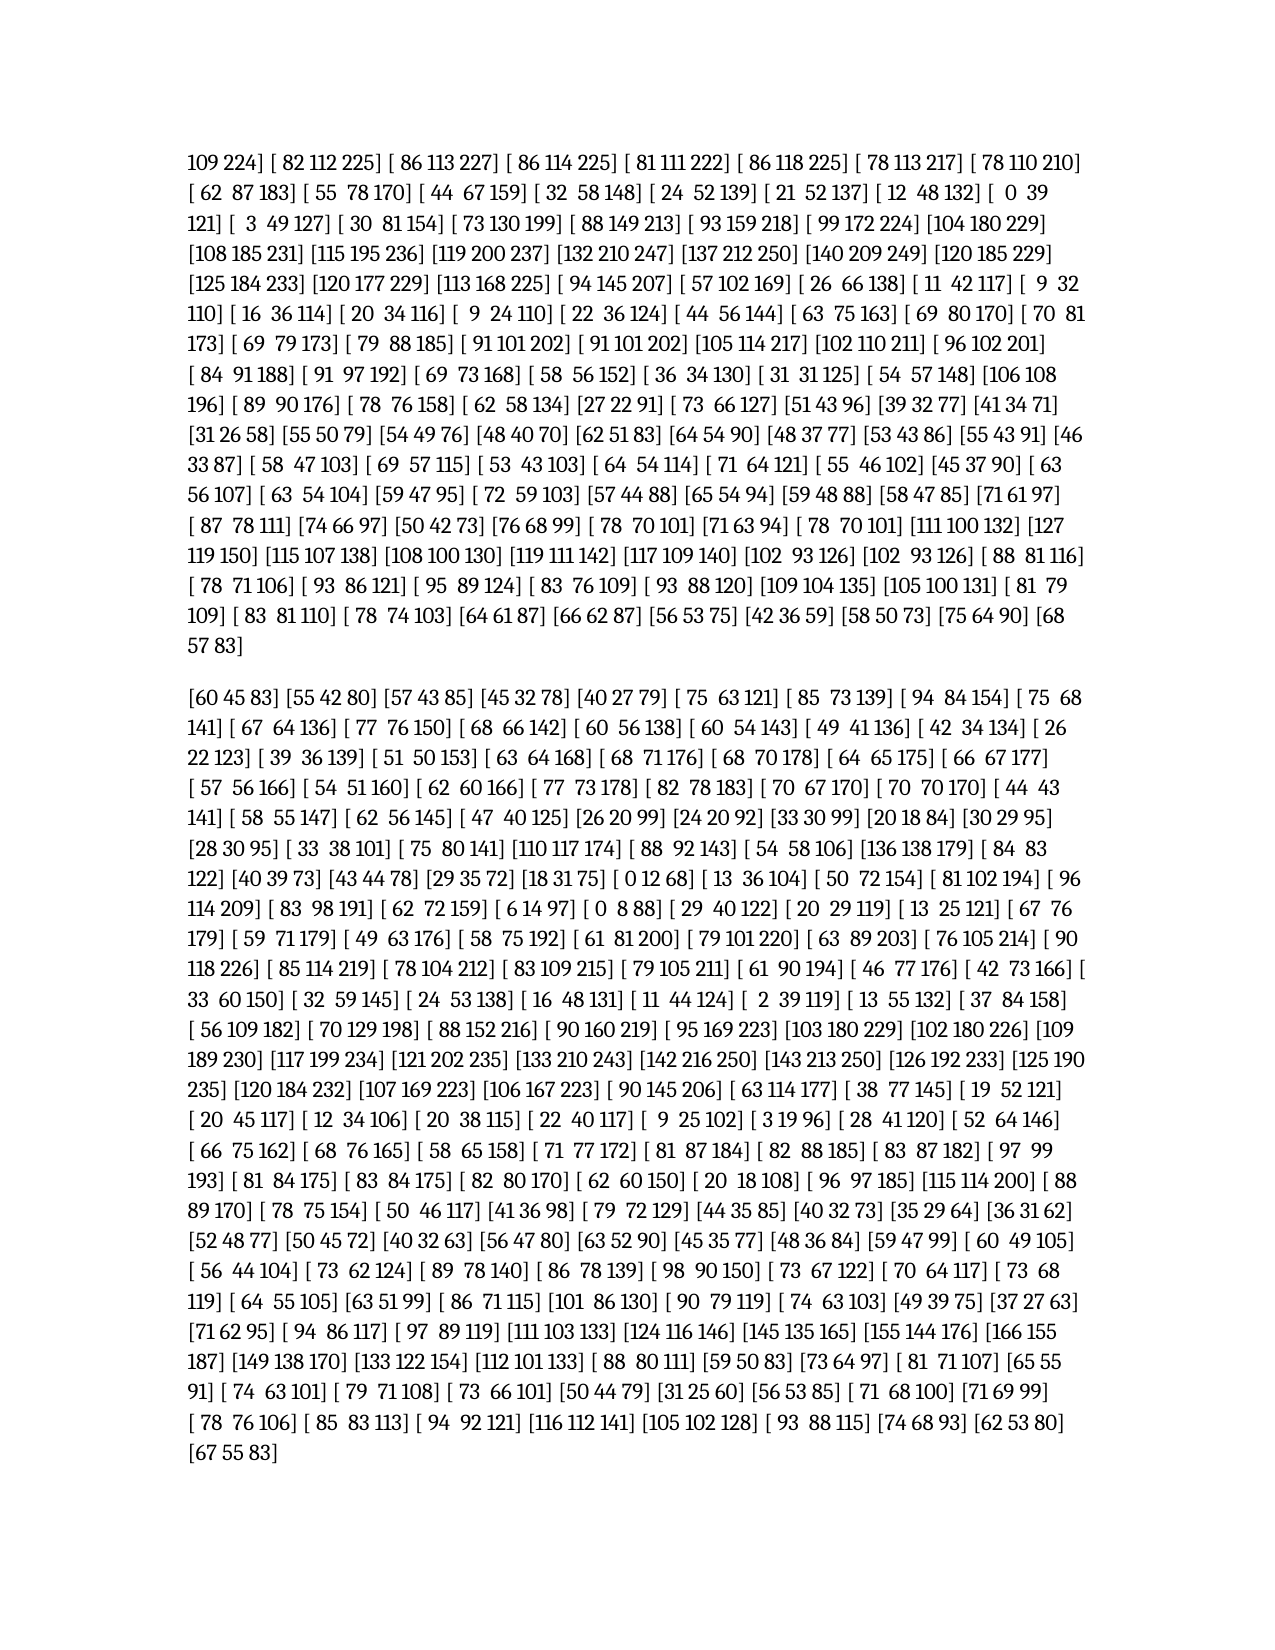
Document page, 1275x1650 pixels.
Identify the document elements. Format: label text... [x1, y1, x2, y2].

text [187, 150, 1087, 660]
text [60 45 83] [55 42 80] [57 43 85] [45 32 78] [40 27 79] [ 75 63 121] [ 85 73 139] [ 94 84 154] [ 75 68 141] [ 67 64 136] [ 77 76 150] [ 68 66 142] [ 60 56 138] [ 60 54 143] [ 49 41 136] [ 42 34 134] [ 26 22 123] [ 39 36 139] [ 51 50 153] [ 63 64 168] [ 68 71 176] [ 68 70 178] [ 64 65 175] [ 66 67 177] [ 57 56 166] [ 54 51 160] [ 62 60 166] [ 77 73 178] [ 82 78 183] [ 70 67 170] [ 70 70 170] [ 44 43 141] [ 58 55 147] [ 62 56 145] [ 47 40 125] [26 20 99] [24 20 92] [33 30 99] [20 18 84] [30 29 95] [28 30 95] [ 33 38 101] [ 75 80 141] [110 117 174] [ 88 92 143] [ 54 58 106] [136 138 179] [ 84 83 122] [40 39 73] [43 44 78] [29 35 72] [18 31 75] [ 0 12 68] [ 13 36 104] [ 50 72 154] [ 81 102 194] [ 96 114 209] [ 83 98 191] [ 62 72 159] [ 6 14 97] [ 0 8 88] [ 29 40 122] [ 20 29 119] [ 13 25 121] [ 67 76 179] [ 59 71 179] [ 49 63 176] [ 58 75 192] [ 61 81 200] [ 79 101 220] [ 63 89 203] [ 76 105 214] [ 90 118 226] [ 85 114 219] [ 78 104 212] [ 83 109 215] [ 79 105 211] [ 61 90 194] [ 46 77 176] [ 42 73 166] [ 33 60 150] [ 32 59 145] [ 24 53 138] [ 16 48 131] [ 11 44 124] [ 2 39 119] [ 13 55 132] [ 37 84 158] [ 56 109 182] [ 70 129 198] [ 88 152 216] [ 90 160 219] [ 95 169 223] [103 180 229] [102 180 226] [109 189 230] [117 199 234] [121 202 235] [133 210 243] [142 216 250] [143 213 250] [126 192 233] [125 190 235] [120 184 232] [107 169 223] [106 167 223] [ 90 145 206] [ 63 114 177] [ 38 77 145] [ 19 52 121] [ 20 45 117] [ 12 34 106] [ 20 38 115] [ 22 40 117] [ 9 25 102] [ 3 19 96] [ 28 41 120] [ 52 64 146] [ 66 75 162] [ 68 76 165] [ 58 65 158] [ 71 77 172] [ 81 87 184] [ 82 88 185] [ 83 87 182] [ 97 99 193] [ 81 84 175] [ 83 84 175] [ 82 80 170] [ 62 60 150] [ 20 18 108] [ 96 97 185] [115 114 200] [ 88 89 170] [ 78 75 154] [ 50 46 117] [41 36 98] [ 79 72 129] [44 35 85] [40 32 73] [35 29 64] [36 31 62] [52 48 77] [50 45 72] [40 32 63] [56 47 80] [63 52 90] [45 35 77] [48 36 84] [59 47 99] [ 60 49 105] [ 56 44 104] [ 73 62 124] [ 89 78 140] [ 86 78 139] [ 98 90 150] [ 73 67 122] [ 70 64 117] [ 73 68 119] [ 64 55 105] [63 51 99] [ 86 71 115] [101 86 130] [ 90 79 119] [ 74 63 103] [49 39 75] [37 27 63] [71 62 95] [ 94 86 117] [ 97 89 119] [111 103 133] [124 116 146] [145 135 165] [155 144 176] [166 155 187] [149 138 170] [133 122 154] [112 101 133] [ 88 80 111] [59 50 83] [73 64 97] [ 81 71 107] [65 55 91] [ 74 63 101] [ 79 71 108] [ 73 66 101] [50 44 79] [31 25 60] [56 53 85] [ 71 68 100] [71 69 99] [ 78 76 106] [ 85 83 113] [ 94 92 121] [116 112 141] [105 102 128] [ 93 88 115] [74 68 93] [62 53 80] [67 55 83] [187, 684, 1087, 1466]
